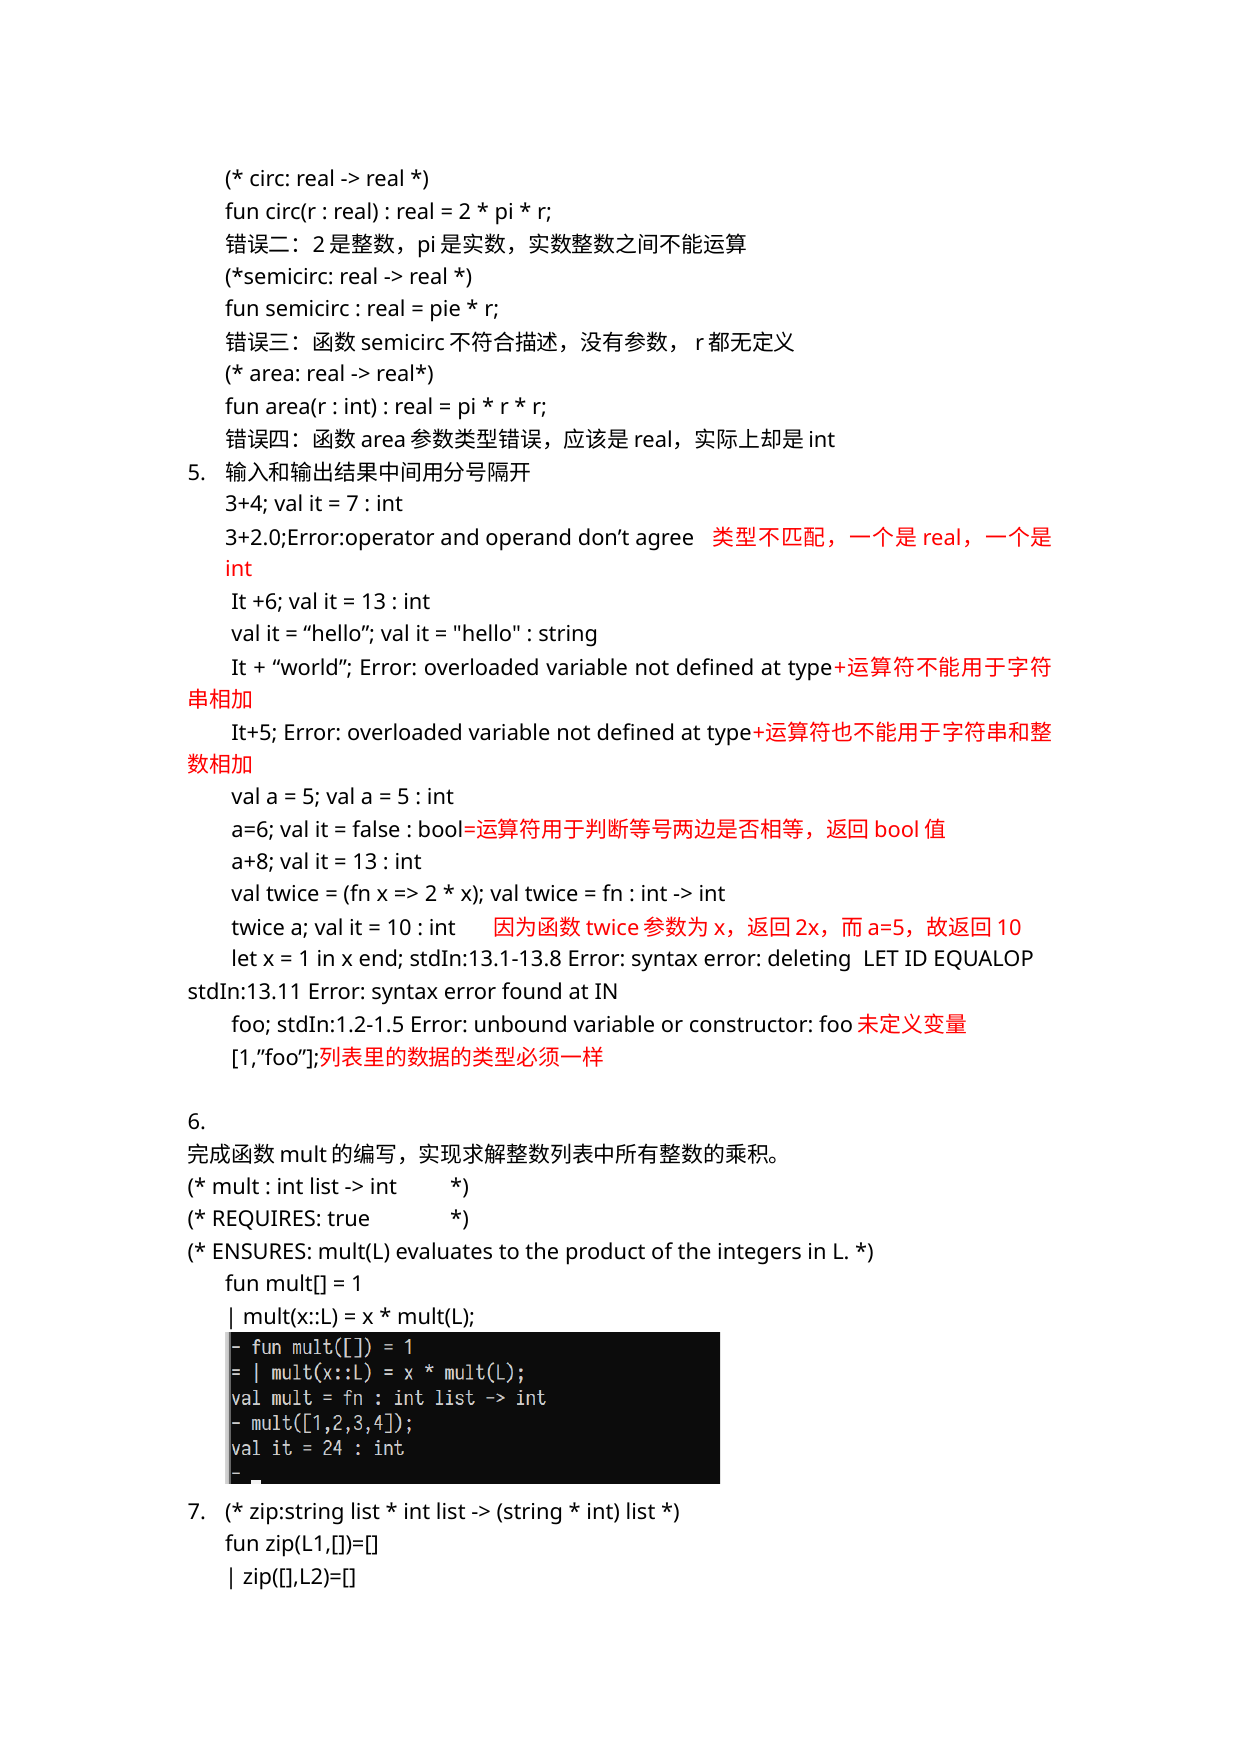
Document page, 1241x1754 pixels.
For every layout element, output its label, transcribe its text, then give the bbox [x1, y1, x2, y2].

list | mult(x::L) = x * mult(L); [225, 1299, 1053, 1332]
text fun area(r : int) : real = pi * r * r; [225, 389, 1053, 422]
text val twice = (fn x => 2 * x); val twice = fn : int -> int [231, 877, 1053, 909]
text [1,”foo”];列表里的数据的类型必须一样 [187, 1039, 1053, 1072]
picture [225, 1332, 721, 1484]
text a=6; val it = false : bool=运算符用于判断等号两边是否相等，返回bool值 [187, 812, 1053, 844]
text val it = “hello”; val it = "hello" : string [187, 617, 1053, 649]
text (* ENSURES: mult(L) evaluates to the product of the integers in L. *) [187, 1234, 1053, 1267]
text val a = 5; val a = 5 : int [187, 779, 1053, 812]
list fun mult[] = 1 [225, 1267, 1053, 1299]
list 3+2.0;Error:operator and operand don’t agree 类型不匹配，一个是real，一个是int [225, 519, 1053, 584]
list fun circ(r : real) : real = 2 * pi * r; [225, 194, 1053, 227]
text fun semicirc : real = pie * r; [225, 292, 1053, 324]
text a+8; val it = 13 : int [187, 844, 1053, 877]
list fun zip(L1,[])=[] [225, 1527, 1053, 1559]
text It + “world”; Error: overloaded variable not defined at type+运算符不能用于字符串相加 [187, 649, 1053, 714]
text (*semicirc: real -> real *) [225, 259, 1053, 292]
text (* REQUIRES: true *) [187, 1202, 1053, 1234]
text It +6; val it = 13 : int [187, 584, 1053, 617]
text 错误三：函数semicirc不符合描述，没有参数， r都无定义 [225, 324, 1053, 357]
text (* area: real -> real*) [225, 357, 1053, 389]
text 错误四：函数area参数类型错误，应该是real，实际上却是int [225, 422, 1053, 454]
list (* zip:string list * int list -> (string * int) list *) [187, 1494, 1053, 1527]
text 错误二：2是整数，pi是实数，实数整数之间不能运算 [225, 227, 1053, 259]
text 完成函数mult的编写，实现求解整数列表中所有整数的乘积。 [187, 1137, 1053, 1169]
text (* mult : int list -> int *) [187, 1169, 1053, 1202]
text It+5; Error: overloaded variable not defined at type+运算符也不能用于字符串和整数相加 [187, 714, 1053, 779]
text twice a; val it = 10 : int 因为函数twice参数为x，返回2x，而a=5，故返回10 [187, 909, 1053, 942]
list 3+4; val it = 7 : int [225, 487, 1053, 519]
text stdIn:13.11 Error: syntax error found at IN [187, 974, 1053, 1007]
list 输入和输出结果中间用分号隔开 [187, 454, 1053, 487]
list | zip([],L2)=[] [225, 1559, 1053, 1592]
text foo; stdIn:1.2-1.5 Error: unbound variable or constructor: foo未定义变量 [187, 1007, 1053, 1039]
list (* circ: real -> real *) [225, 162, 1053, 194]
text let x = 1 in x end; stdIn:13.1-13.8 Error: syntax error: deleting LET ID EQUALOP [187, 942, 1053, 974]
